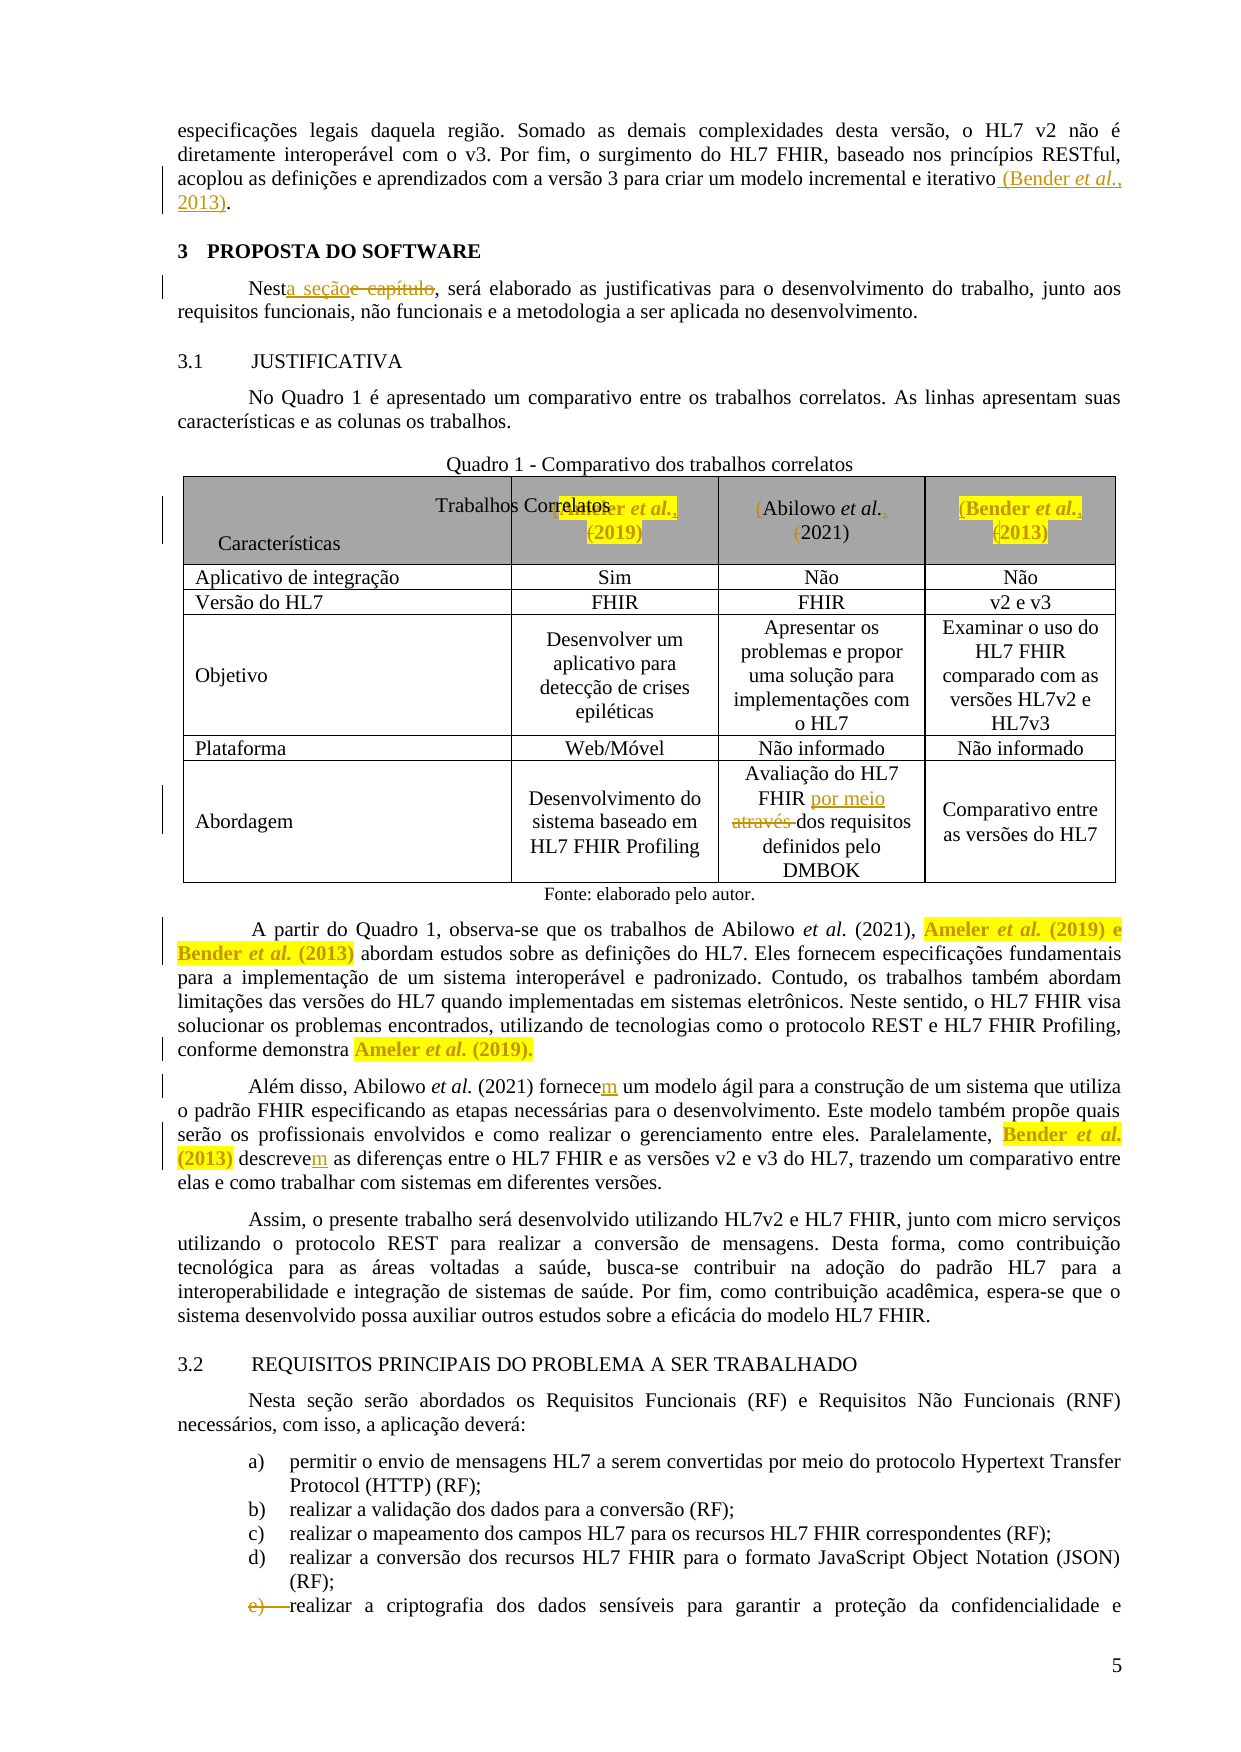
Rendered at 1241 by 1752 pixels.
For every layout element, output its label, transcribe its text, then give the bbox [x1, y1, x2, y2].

table_cell Versão do HL7 [184, 590, 511, 614]
text Nest, será elaborado as justificativas para o desenvolvimento do trabalho, junto aos requisitos funcionais, não funcionais e a metodologia a ser aplicada no desenvolvimento. [177, 275, 1122, 323]
table_cell Não [926, 565, 1115, 589]
table_header Bender et al.2013) [926, 477, 1115, 564]
table_cell Não [719, 565, 924, 589]
list realizar o mapeamento dos campos HL7 para os recursos HL7 FHIR correspondentes (RF); [248, 1521, 1122, 1545]
subtitle proposta DO SOFTWARE [177, 239, 1122, 263]
list permitir o envio de mensagens HL7 a serem convertidas por meio do protocolo Hypertext Transfer Protocol (HTTP) (RF); [248, 1449, 1122, 1497]
subtitle REQUISITOS PRINCIPAIS DO PROBLEMA A SER TRABALHADO [177, 1352, 1122, 1376]
table_cell Abordagem [184, 761, 511, 882]
text Além disso, Abilowo et al. (2021) fornece um modelo ágil para a construção de um sistema que utiliza o padrão FHIR especificando as etapas necessárias para o desenvolvimento. Este modelo também propõe quais serão os profissionais envolvidos e como realizar o gerenciamento entre eles. Paralelamente, Bender et al. (2013) descreve as diferenças entre o HL7 FHIR e as versões v2 e v3 do HL7, trazendo um comparativo entre elas e como trabalhar com sistemas em diferentes versões. [177, 1074, 1122, 1194]
table_cell Apresentar os problemas e propor uma solução para implementações com o HL7 [719, 615, 924, 735]
table_header Abilowo et al.2021) [719, 477, 924, 564]
subtitle JUSTIFICATIVA [177, 348, 1122, 373]
list realizar a validação dos dados para a conversão (RF); [248, 1497, 1122, 1521]
text Quadro 1 - Comparativo dos trabalhos correlatos [177, 452, 1122, 476]
text A partir do Quadro 1, observa-se que os trabalhos de Abilowo et al. (2021), Ameler et al. (2019) e Bender et al. (2013) abordam estudos sobre as definições do HL7. Eles fornecem especificações fundamentais para a implementação de um sistema interoperável e padronizado. Contudo, os trabalhos também abordam limitações das versões do HL7 quando implementadas em sistemas eletrônicos. Neste sentido, o HL7 FHIR visa solucionar os problemas encontrados, utilizando de tecnologias como o protocolo REST e HL7 FHIR Profiling, conforme demonstra Ameler et al. (2019). [177, 917, 1122, 1061]
list realizar a conversão dos recursos HL7 FHIR para o formato JavaScript Object Notation (JSON) (RF); [248, 1545, 1122, 1593]
text No Quadro 1 é apresentado um comparativo entre os trabalhos correlatos. As linhas apresentam suas características e as colunas os trabalhos. [177, 385, 1122, 433]
table_cell Desenvolvimento do sistema baseado em HL7 FHIR Profiling [512, 761, 718, 882]
table_cell Aplicativo de integração [184, 565, 511, 589]
text Nesta seção serão abordados os Requisitos Funcionais (RF) e Requisitos Não Funcionais (RNF) necessários, com isso, a aplicação deverá: [177, 1388, 1122, 1436]
table_cell Plataforma [184, 736, 511, 760]
table_cell FHIR [512, 590, 718, 614]
table_cell Não informado [926, 736, 1115, 760]
text Fonte: elaborado pelo autor. [177, 883, 1122, 904]
table_cell Examinar o uso do HL7 FHIR comparado com as versões HL7v2 e HL7v3 [926, 615, 1115, 735]
list realizar a criptografia dos dados sensíveis para garantir a proteção da confidencialidade e integridade durante o processamento (RF); [248, 1593, 1122, 1617]
table_header [184, 477, 511, 564]
table_cell Web/Móvel [512, 736, 718, 760]
table_cell Sim [512, 565, 718, 589]
text Assim, o presente trabalho será desenvolvido utilizando HL7v2 e HL7 FHIR, junto com micro serviços utilizando o protocolo REST para realizar a conversão de mensagens. Desta forma, como contribuição tecnológica para as áreas voltadas a saúde, busca-se contribuir na adoção do padrão HL7 para a interoperabilidade e integração de sistemas de saúde. Por fim, como contribuição acadêmica, espera-se que o sistema desenvolvido possa auxiliar outros estudos sobre a eficácia do modelo HL7 FHIR. [177, 1206, 1122, 1327]
table_cell Desenvolver um aplicativo para detecção de crises epiléticas [512, 615, 718, 735]
table_cell Não informado [719, 736, 924, 760]
table_cell Objetivo [184, 615, 511, 735]
table_header Ameler et al.2019) [512, 477, 718, 564]
table_cell v2 e v3 [926, 590, 1115, 614]
table_cell FHIR [719, 590, 924, 614]
table_cell Comparativo entre as versões do HL7 [926, 761, 1115, 882]
table_cell Avaliação do HL7 FHIR dos requisitos definidos pelo DMBOK [719, 761, 924, 882]
